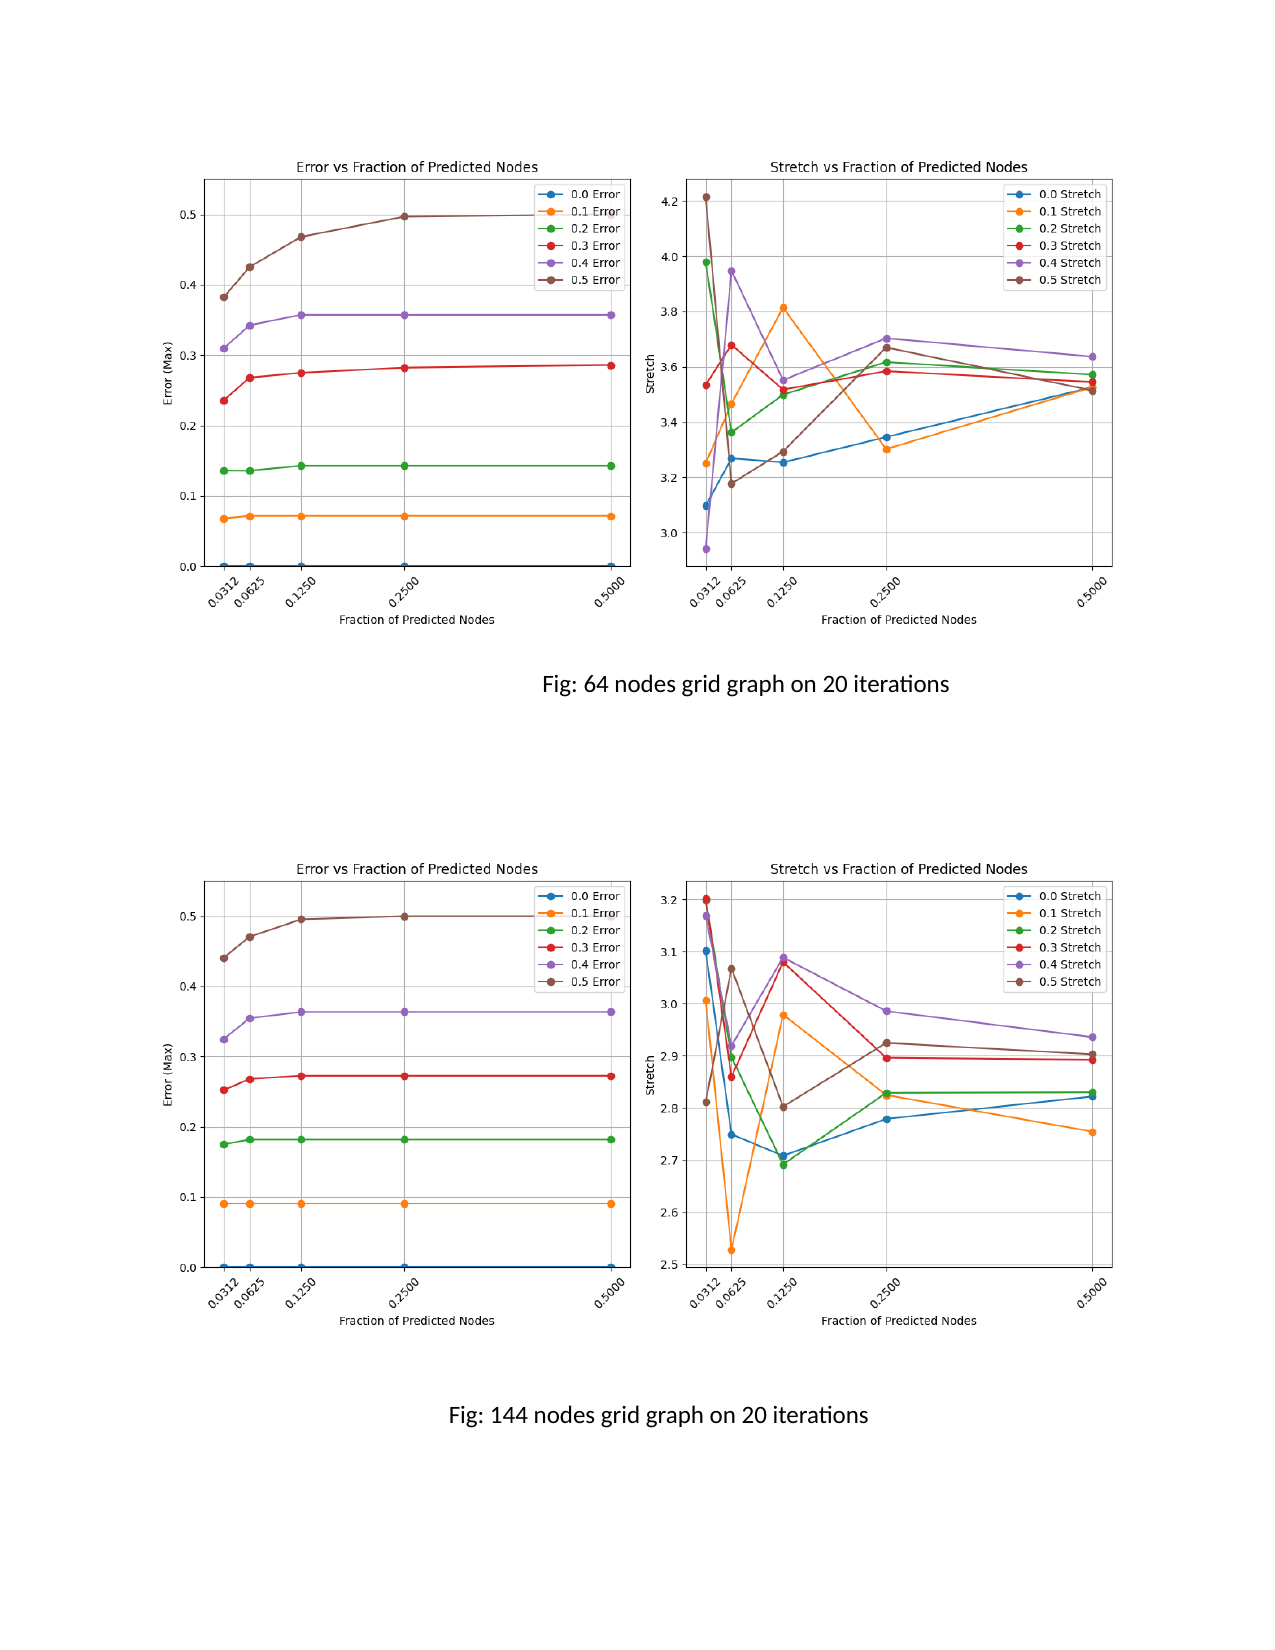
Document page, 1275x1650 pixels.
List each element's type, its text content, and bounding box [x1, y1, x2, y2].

text Fig: 64 nodes grid graph on 20 iterations [150, 668, 1125, 698]
picture [150, 150, 1125, 638]
picture [150, 851, 1125, 1339]
text Fig: 144 nodes grid graph on 20 iterations [150, 1400, 1125, 1430]
